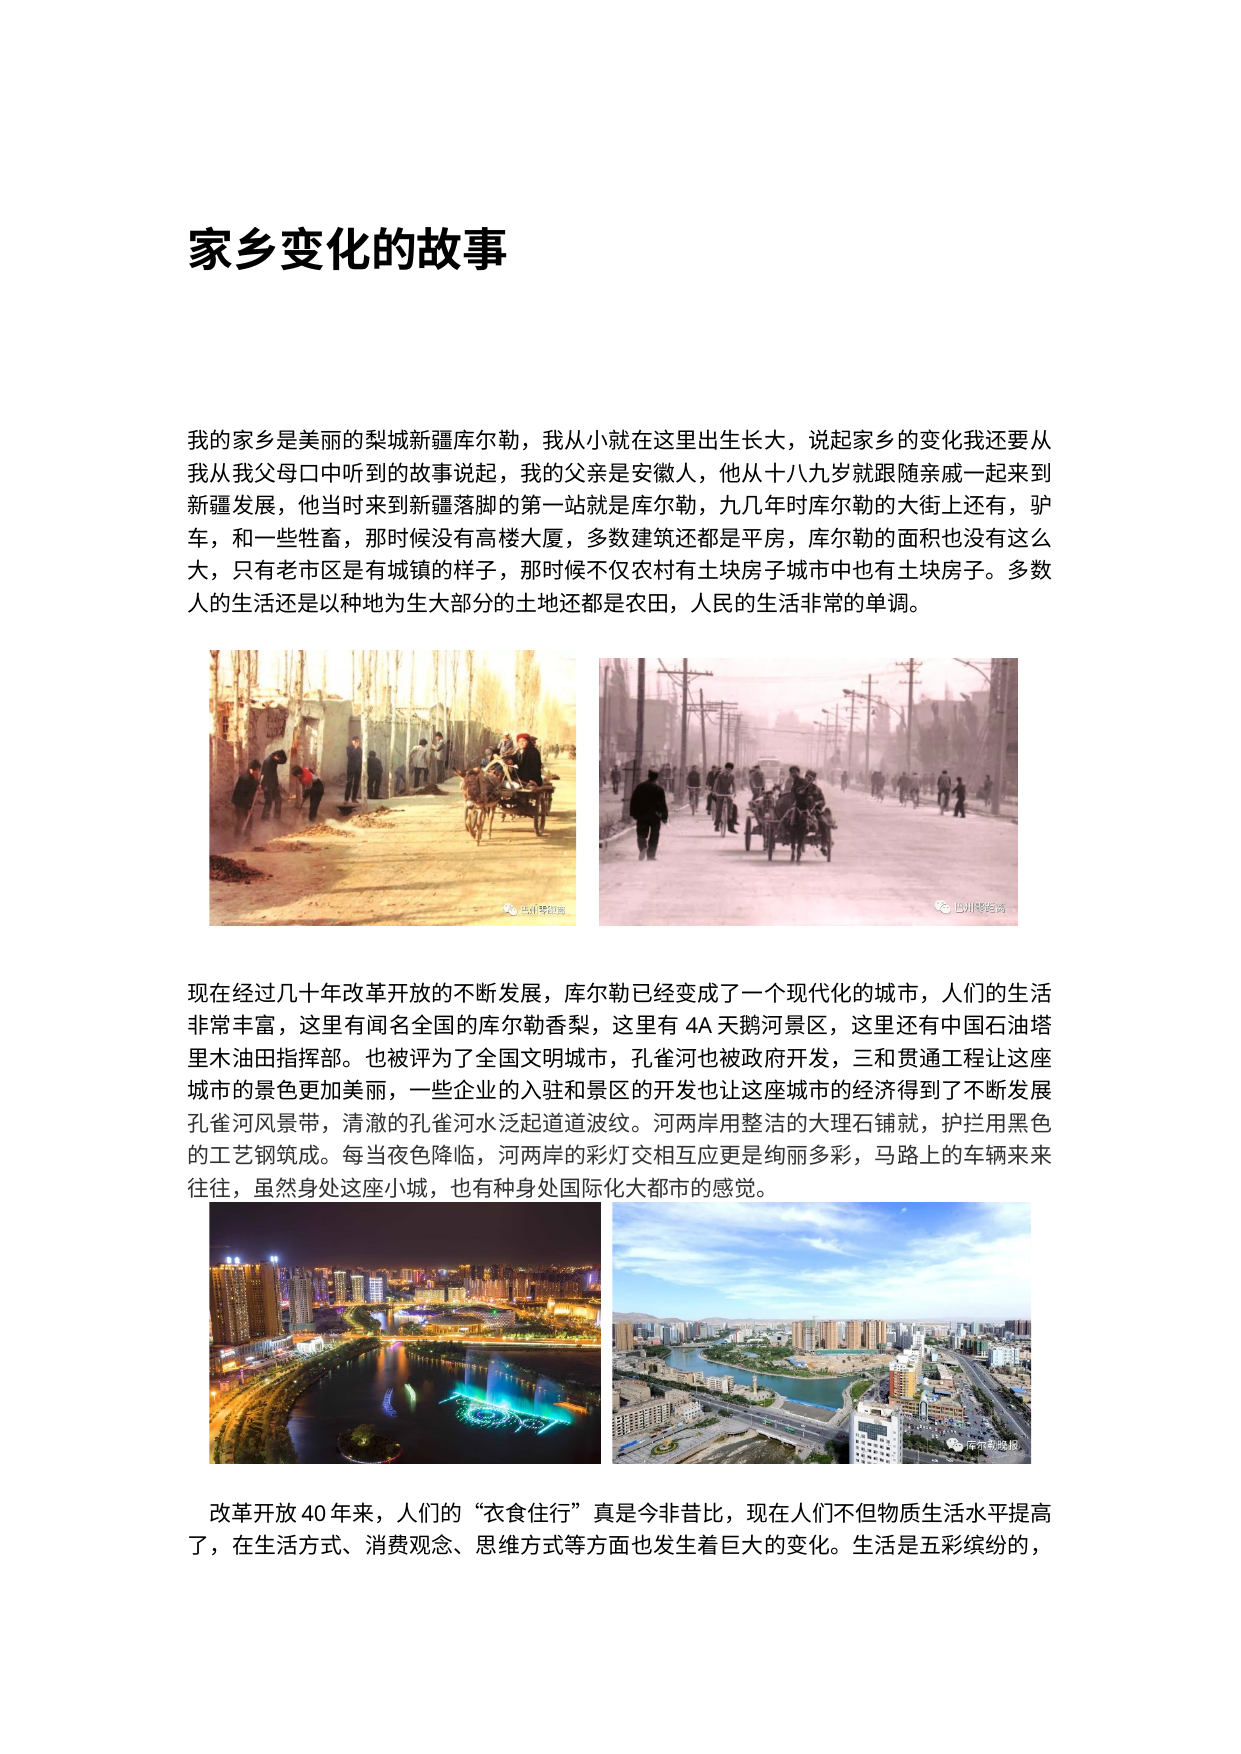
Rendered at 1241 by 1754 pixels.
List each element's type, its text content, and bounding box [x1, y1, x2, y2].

picture [209, 1202, 601, 1464]
picture [612, 1202, 1032, 1464]
picture [209, 650, 577, 926]
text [187, 1495, 1053, 1560]
subtitle 家乡变化的故事 [187, 197, 1053, 295]
text 我的家乡是美丽的梨城新疆库尔勒，我从小就在这里出生长大，说起家乡的变化我还要从我从我父母口中听到的故事说起，我的父亲是安徽人，他从十八九岁就跟随亲戚一起来到新疆发展，他当时来到新疆落脚的第一站就是库尔勒，九几年时库尔勒的大街上还有，驴车，和一些牲畜，那时候没有高楼大厦，多数建筑还都是平房，库尔勒的面积也没有这么大，只有老市区是有城镇的样子，那时候不仅农村有土块房子城市中也有土块房子。多数人的生活还是以种地为生大部分的土地还都是农田，人民的生活非常的单调。 [187, 423, 1053, 618]
picture [599, 658, 1018, 926]
text 现在经过几十年改革开放的不断发展，库尔勒已经变成了一个现代化的城市，人们的生活非常丰富，这里有闻名全国的库尔勒香梨，这里有4A天鹅河景区，这里还有中国石油塔里木油田指挥部。也被评为了全国文明城市，孔雀河也被政府开发，三和贯通工程让这座城市的景色更加美丽，一些企业的入驻和景区的开发也让这座城市的经济得到了不断发展。孔雀河风景带，清澈的孔雀河水泛起道道波纹。河两岸用整洁的大理石铺就，护拦用黑色的工艺钢筑成。每当夜色降临，河两岸的彩灯交相互应更是绚丽多彩，马路上的车辆来来往往，虽然身处这座小城，也有种身处国际化大都市的感觉。 [187, 975, 1053, 1203]
